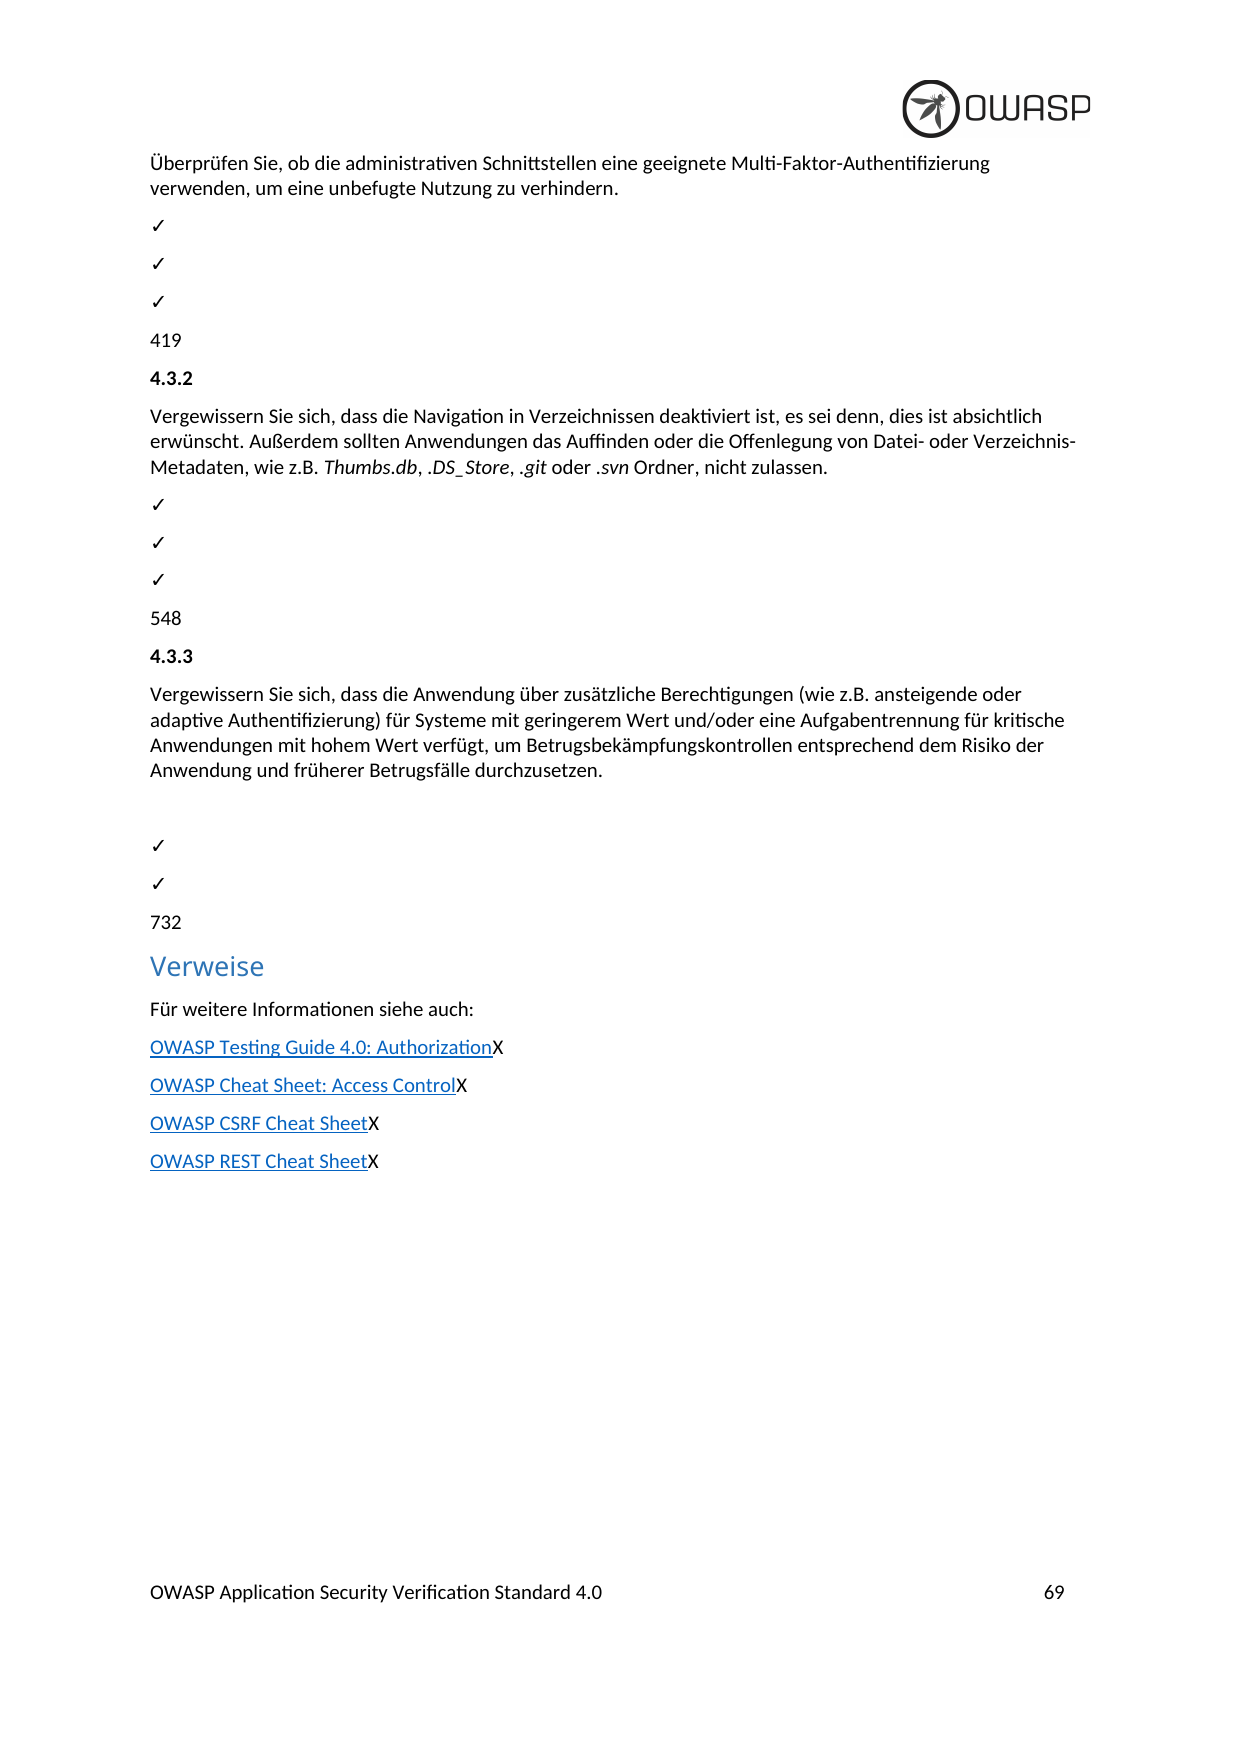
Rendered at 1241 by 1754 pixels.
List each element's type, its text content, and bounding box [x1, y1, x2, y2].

picture [902, 80, 1091, 138]
subtitle Verweise [150, 947, 1090, 984]
